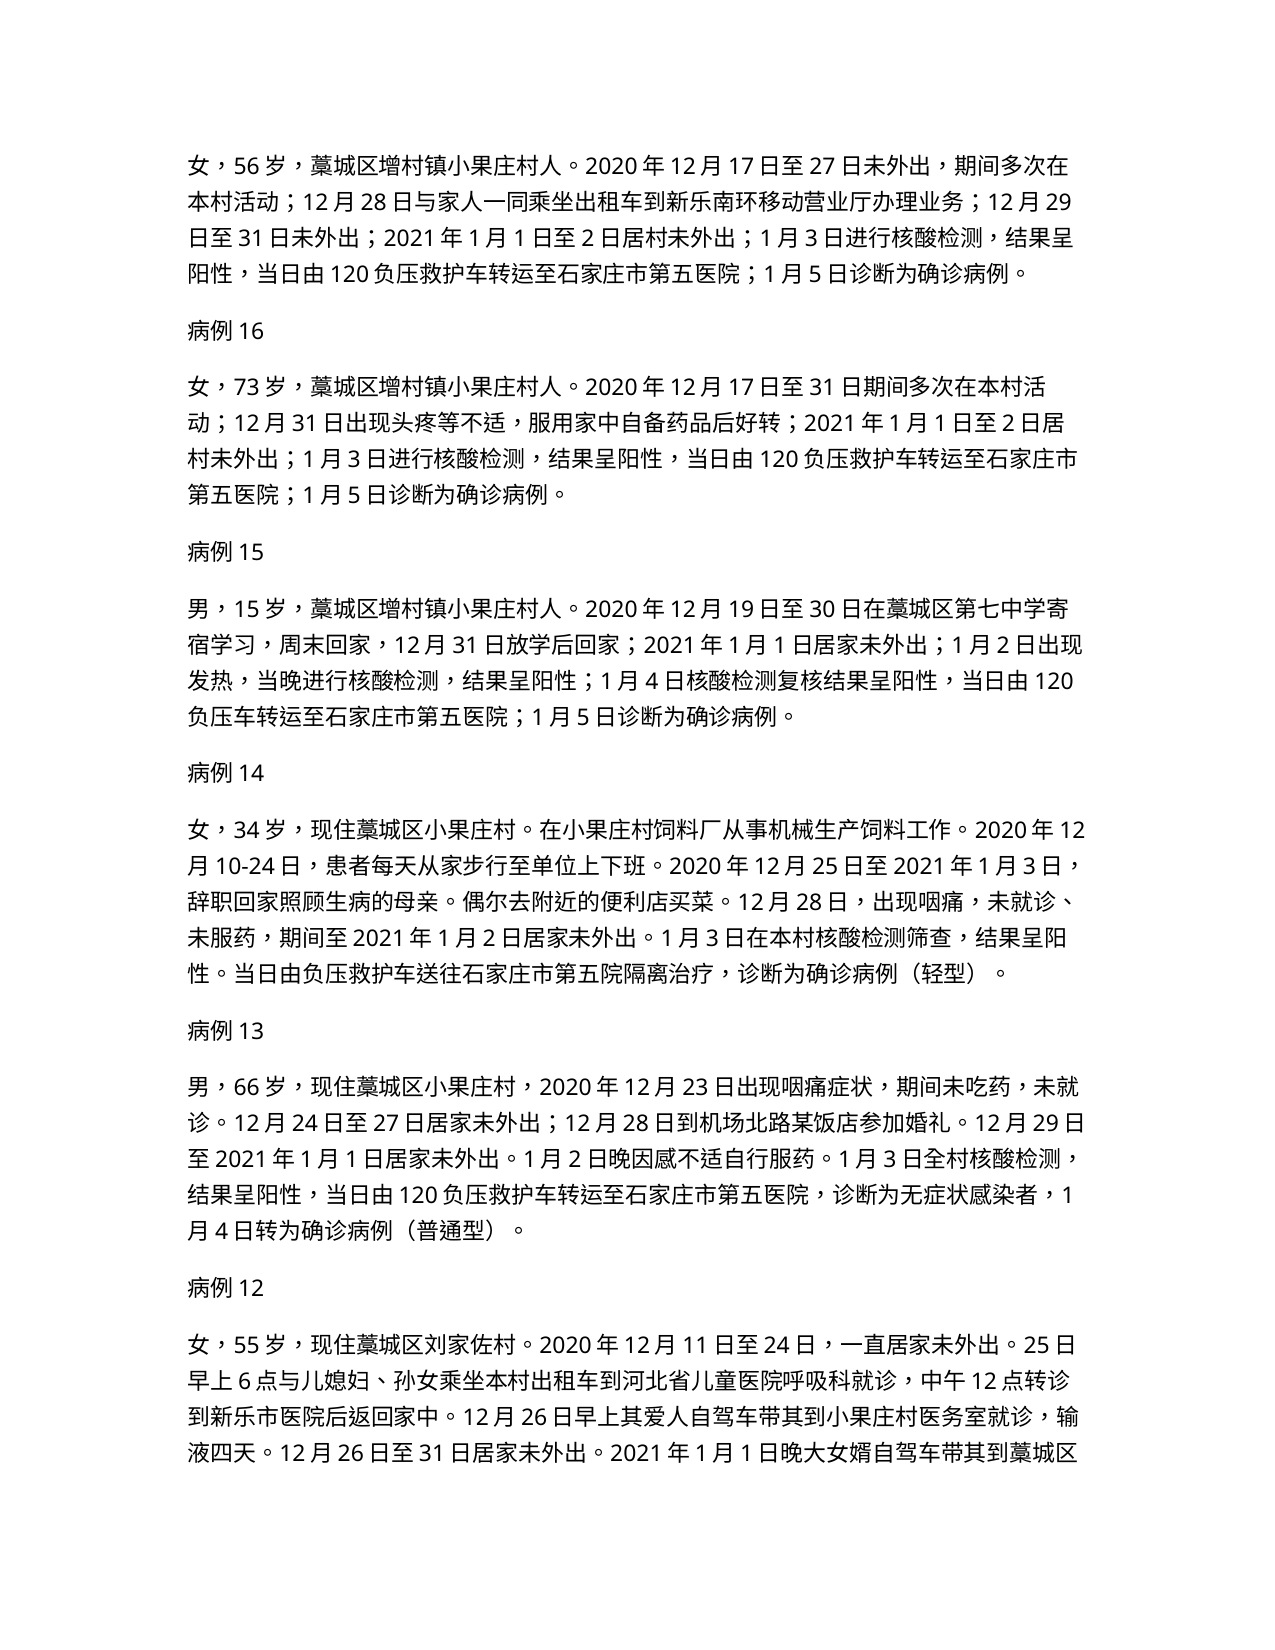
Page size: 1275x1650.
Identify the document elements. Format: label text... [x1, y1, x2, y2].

text 男，66岁，现住藁城区小果庄村，2020年12月23日出现咽痛症状，期间未吃药，未就诊。12月24日至27日居家未外出；12月28日到机场北路某饭店参加婚礼。12月29日至2021年1月1日居家未外出。1月2日晚因感不适自行服药。1月3日全村核酸检测，结果呈阳性，当日由120负压救护车转运至石家庄市第五医院，诊断为无症状感染者，1月4日转为确诊病例（普通型）。 [187, 1071, 1087, 1246]
text 女，34岁，现住藁城区小果庄村。在小果庄村饲料厂从事机械生产饲料工作。2020年12月10-24日，患者每天从家步行至单位上下班。2020年12月25日至2021年1月3日，辞职回家照顾生病的母亲。偶尔去附近的便利店买菜。12月28日，出现咽痛，未就诊、未服药，期间至2021年1月2日居家未外出。1月3日在本村核酸检测筛查，结果呈阳性。当日由负压救护车送往石家庄市第五院隔离治疗，诊断为确诊病例（轻型）。 [187, 814, 1087, 989]
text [187, 1329, 1087, 1468]
text 病例16 [187, 314, 1087, 346]
text 女，73岁，藁城区增村镇小果庄村人。2020年12月17日至31日期间多次在本村活动；12月31日出现头疼等不适，服用家中自备药品后好转；2021年1月1日至2日居村未外出；1月3日进行核酸检测，结果呈阳性，当日由120负压救护车转运至石家庄市第五医院；1月5日诊断为确诊病例。 [187, 371, 1087, 510]
text 女，56岁，藁城区增村镇小果庄村人。2020年12月17日至27日未外出，期间多次在本村活动；12月28日与家人一同乘坐出租车到新乐南环移动营业厅办理业务；12月29日至31日未外出；2021年1月1日至2日居村未外出；1月3日进行核酸检测，结果呈阳性，当日由120负压救护车转运至石家庄市第五医院；1月5日诊断为确诊病例。 [187, 150, 1087, 289]
text 病例12 [187, 1272, 1087, 1303]
text 男，15岁，藁城区增村镇小果庄村人。2020年12月19日至30日在藁城区第七中学寄宿学习，周末回家，12月31日放学后回家；2021年1月1日居家未外出；1月2日出现发热，当晚进行核酸检测，结果呈阳性；1月4日核酸检测复核结果呈阳性，当日由120负压车转运至石家庄市第五医院；1月5日诊断为确诊病例。 [187, 593, 1087, 732]
text 病例15 [187, 536, 1087, 567]
text 病例13 [187, 1014, 1087, 1046]
text 病例14 [187, 757, 1087, 788]
